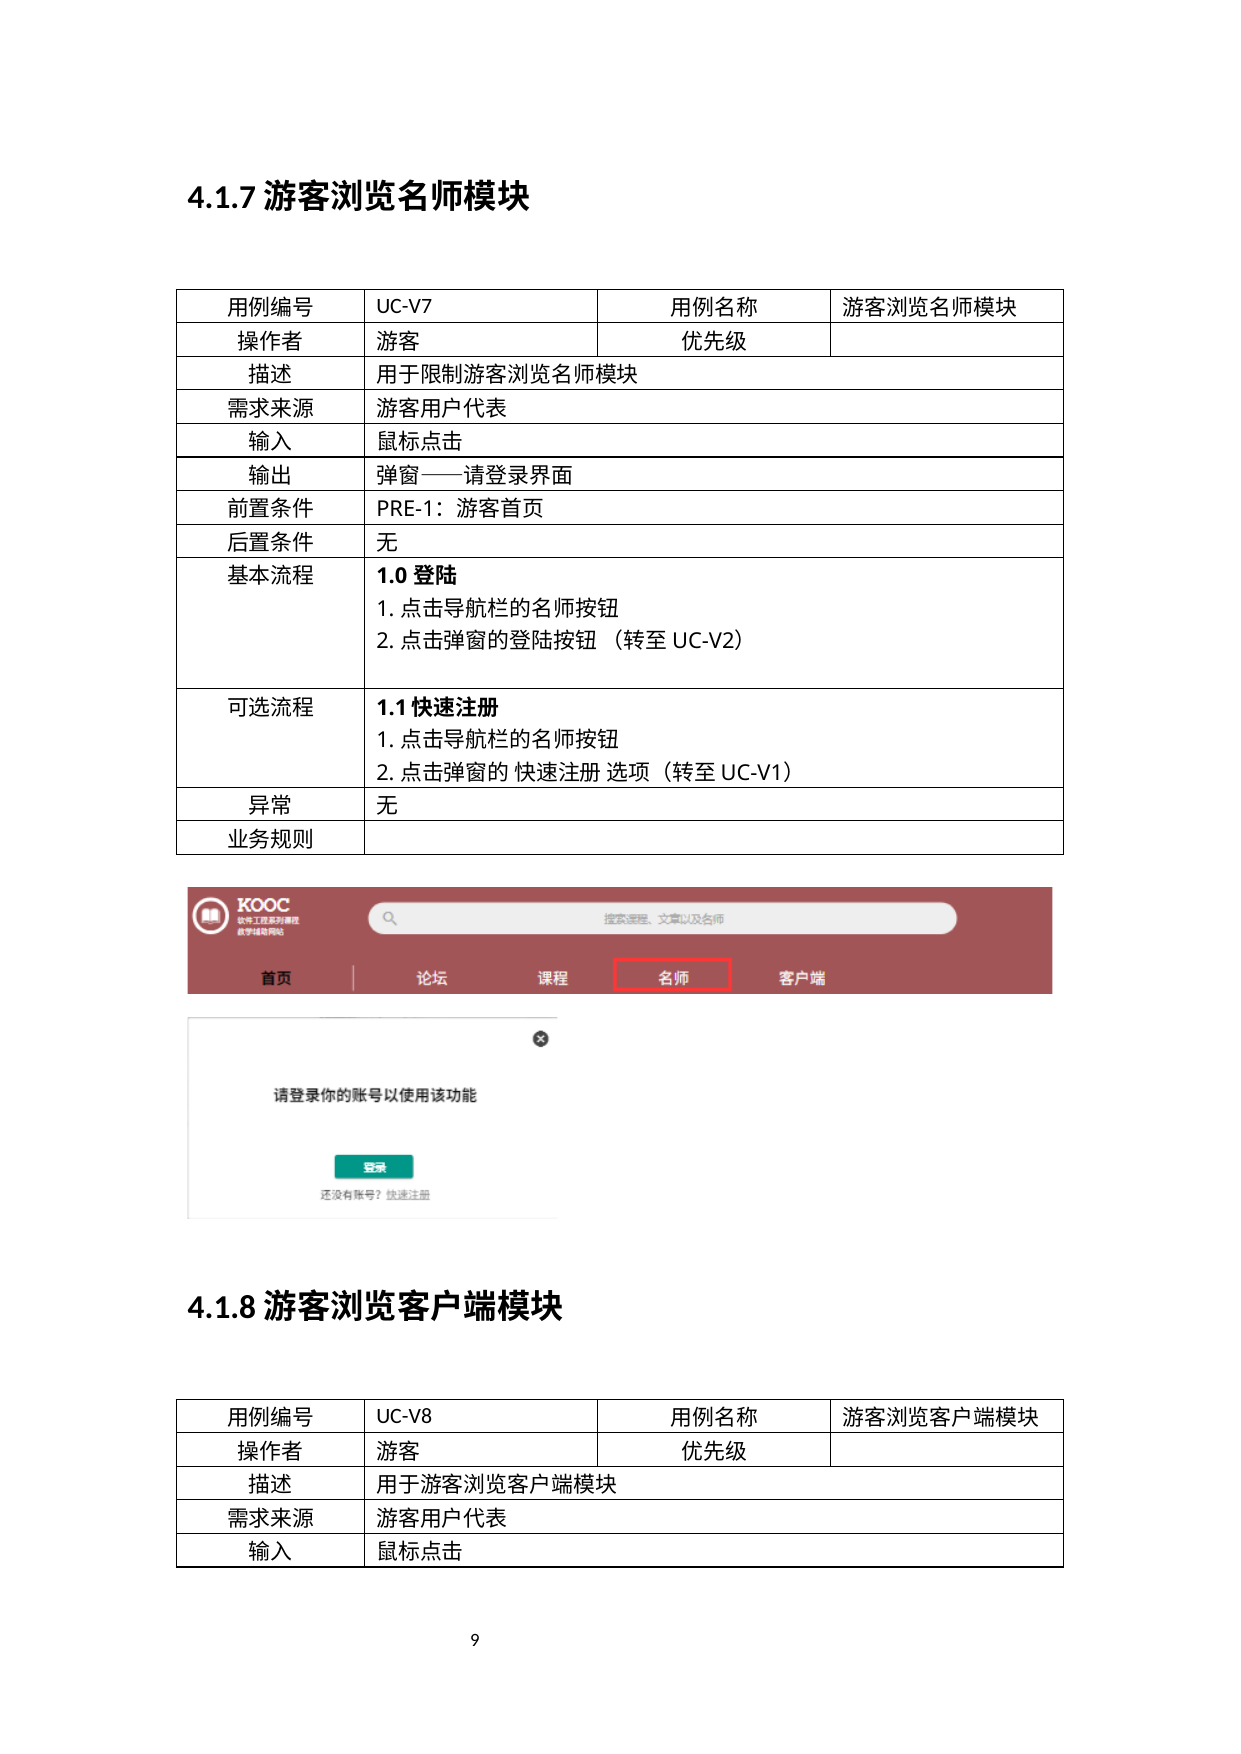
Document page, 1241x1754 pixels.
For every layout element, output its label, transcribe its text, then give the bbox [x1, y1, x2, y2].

table_header 用例编号 [177, 1400, 364, 1432]
table_header 用例名称 [598, 290, 830, 322]
table_cell [365, 821, 1063, 854]
table_cell 游客用户代表 [365, 390, 1063, 423]
table_cell 游客 [365, 323, 597, 356]
table_cell 需求来源 [177, 390, 364, 423]
table_cell 无 [365, 525, 1063, 557]
subtitle 4.1.7 游客浏览名师模块 [187, 162, 1053, 227]
table_cell 描述 [177, 1467, 364, 1499]
table_cell 业务规则 [177, 821, 364, 854]
table_cell 输出 [177, 458, 364, 490]
table_header 游客浏览客户端模块 [831, 1400, 1063, 1432]
table_cell 后置条件 [177, 525, 364, 557]
table_cell 1.0 登陆 1. 点击导航栏的名师按钮 2. 点击弹窗的登陆按钮 （转至UC-V2） [365, 558, 1063, 688]
table_cell 弹窗——请登录界面 [365, 458, 1063, 490]
table_cell 输入 [177, 1534, 364, 1566]
table_cell 用于游客浏览客户端模块 [365, 1467, 1063, 1499]
picture [187, 887, 1053, 994]
table_cell 描述 [177, 357, 364, 389]
table_cell [831, 323, 1063, 356]
table_cell 输入 [177, 424, 364, 456]
subtitle 4.1.8 游客浏览客户端模块 [187, 1272, 1053, 1337]
table_cell 用于限制游客浏览名师模块 [365, 357, 1063, 389]
table_cell 无 [365, 788, 1063, 820]
table_header 用例名称 [598, 1400, 830, 1432]
table_cell 优先级 [598, 323, 830, 356]
table_cell 操作者 [177, 323, 364, 356]
table_cell 1.1快速注册 点击导航栏的名师按钮 点击弹窗的 快速注册 选项（转至UC-V1） [365, 689, 1063, 787]
table_cell [831, 1433, 1063, 1466]
picture [187, 1017, 558, 1219]
table_cell 优先级 [598, 1433, 830, 1466]
table_cell 基本流程 [177, 558, 364, 688]
table_cell 操作者 [177, 1433, 364, 1466]
table_header 游客浏览名师模块 [831, 290, 1063, 322]
table_cell 可选流程 [177, 689, 364, 787]
table_cell 异常 [177, 788, 364, 820]
table_cell 前置条件 [177, 491, 364, 523]
table_header UC-V8 [365, 1400, 597, 1432]
table_cell 需求来源 [177, 1500, 364, 1533]
table_cell 游客用户代表 [365, 1500, 1063, 1533]
table_cell 鼠标点击 [365, 424, 1063, 456]
table_header 用例编号 [177, 290, 364, 322]
table_cell PRE-1：游客首页 [365, 491, 1063, 523]
table_cell 鼠标点击 [365, 1534, 1063, 1566]
table_cell 游客 [365, 1433, 597, 1466]
table_header UC-V7 [365, 290, 597, 322]
